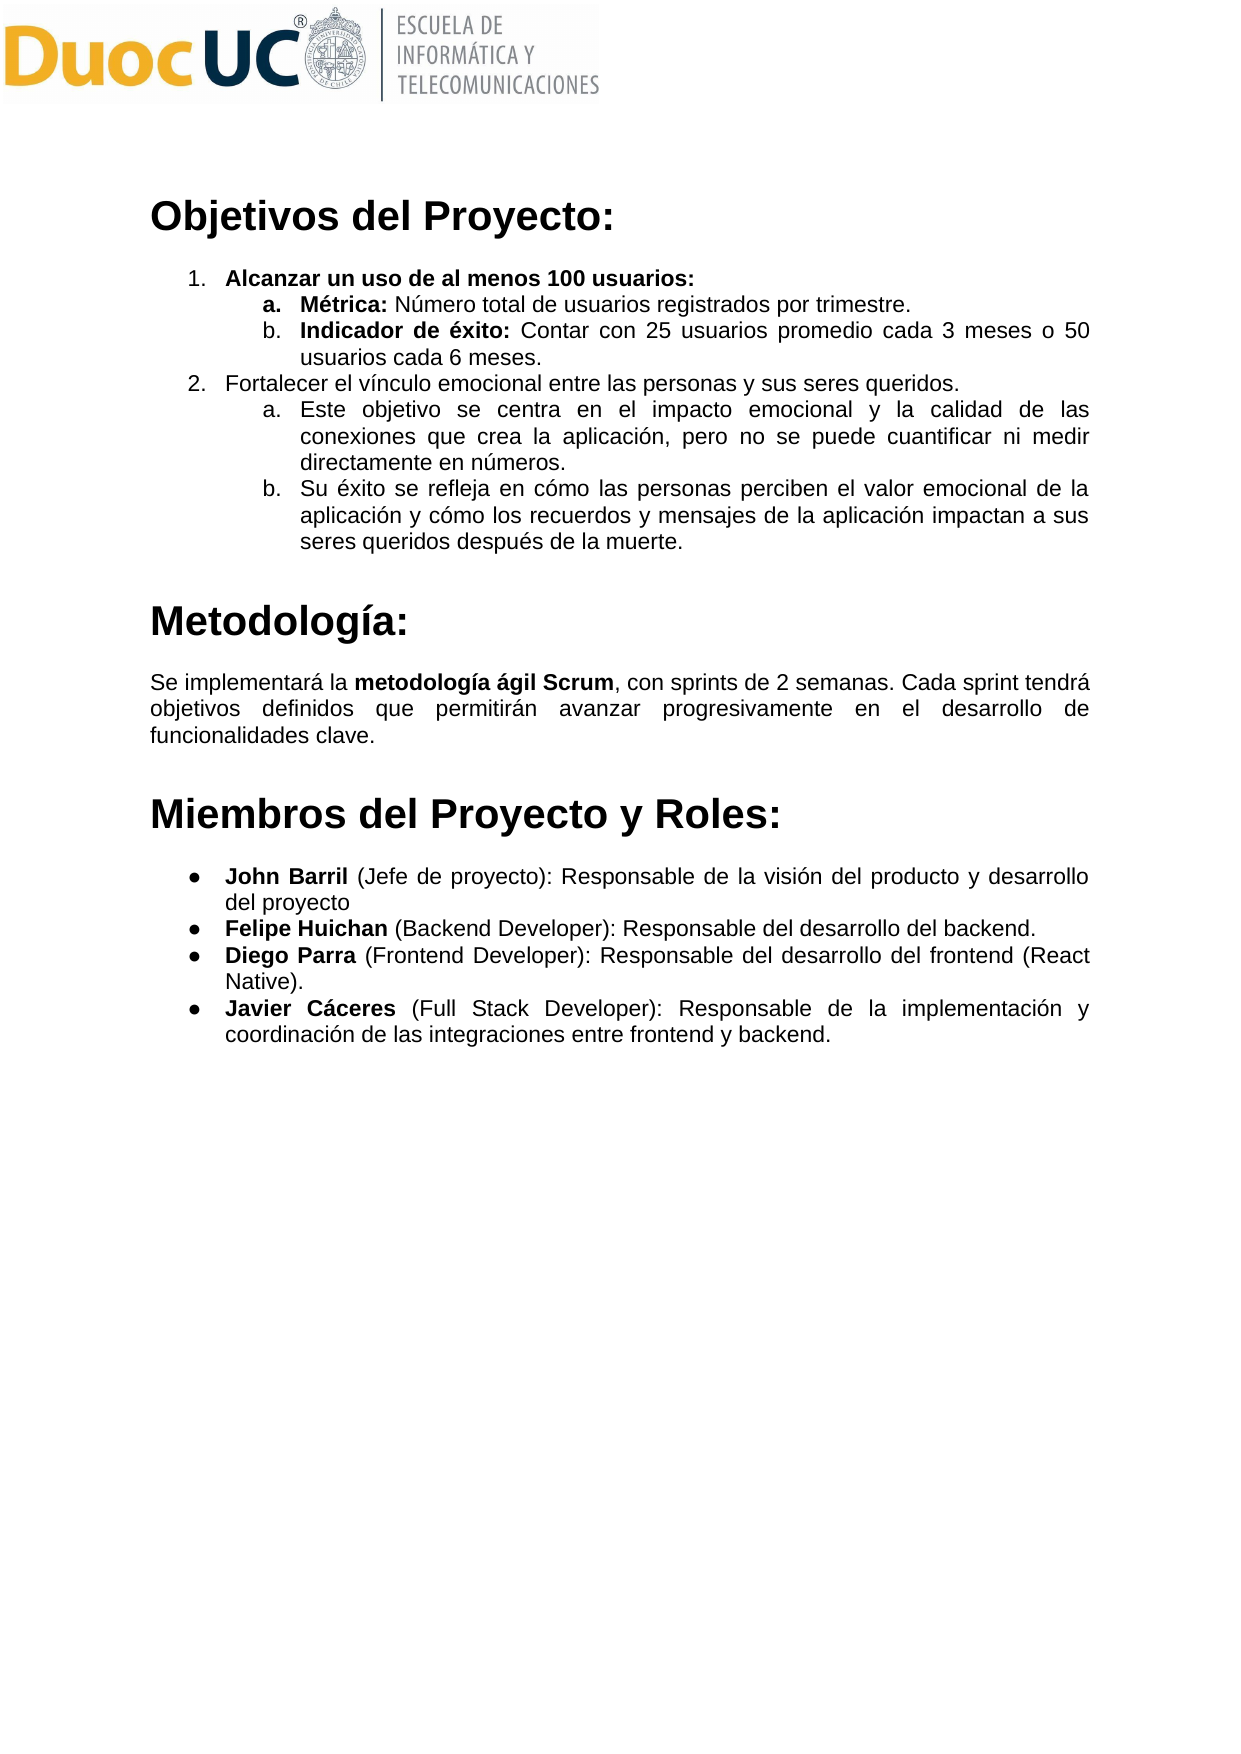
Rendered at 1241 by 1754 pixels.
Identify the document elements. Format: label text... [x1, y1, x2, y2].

list Este objetivo se centra en el impacto emocional y la calidad de las conexiones que crea la aplicación, pero no se puede cuantificar ni medir directamente en números. [262, 396, 1090, 475]
list Felipe Huichan (Backend Developer): Responsable del desarrollo del backend. [187, 915, 1090, 942]
list Alcanzar un uso de al menos 100 usuarios: [187, 264, 1090, 291]
text Se implementará la metodología ágil Scrum, con sprints de 2 semanas. Cada sprint tendrá objetivos definidos que permitirán avanzar progresivamente en el desarrollo de funcionalidades clave. [150, 669, 1090, 748]
subtitle Metodología: [150, 596, 1090, 644]
subtitle Objetivos del Proyecto: [150, 192, 1090, 239]
list John Barril (Jefe de proyecto): Responsable de la visión del producto y desarrollo del proyecto [187, 863, 1090, 915]
list Diego Parra (Frontend Developer): Responsable del desarrollo del frontend (React Native). [187, 942, 1090, 994]
list Métrica: Número total de usuarios registrados por trimestre. [262, 291, 1090, 317]
list Fortalecer el vínculo emocional entre las personas y sus seres queridos. [187, 370, 1090, 396]
list Javier Cáceres (Full Stack Developer): Responsable de la implementación y coordinación de las integraciones entre frontend y backend. [187, 994, 1090, 1047]
picture [3, 4, 600, 104]
list Su éxito se refleja en cómo las personas perciben el valor emocional de la aplicación y cómo los recuerdos y mensajes de la aplicación impactan a sus seres queridos después de la muerte. [262, 475, 1090, 554]
list Indicador de éxito: Contar con 25 usuarios promedio cada 3 meses o 50 usuarios cada 6 meses. [262, 317, 1090, 370]
subtitle Miembros del Proyecto y Roles: [150, 790, 1090, 838]
